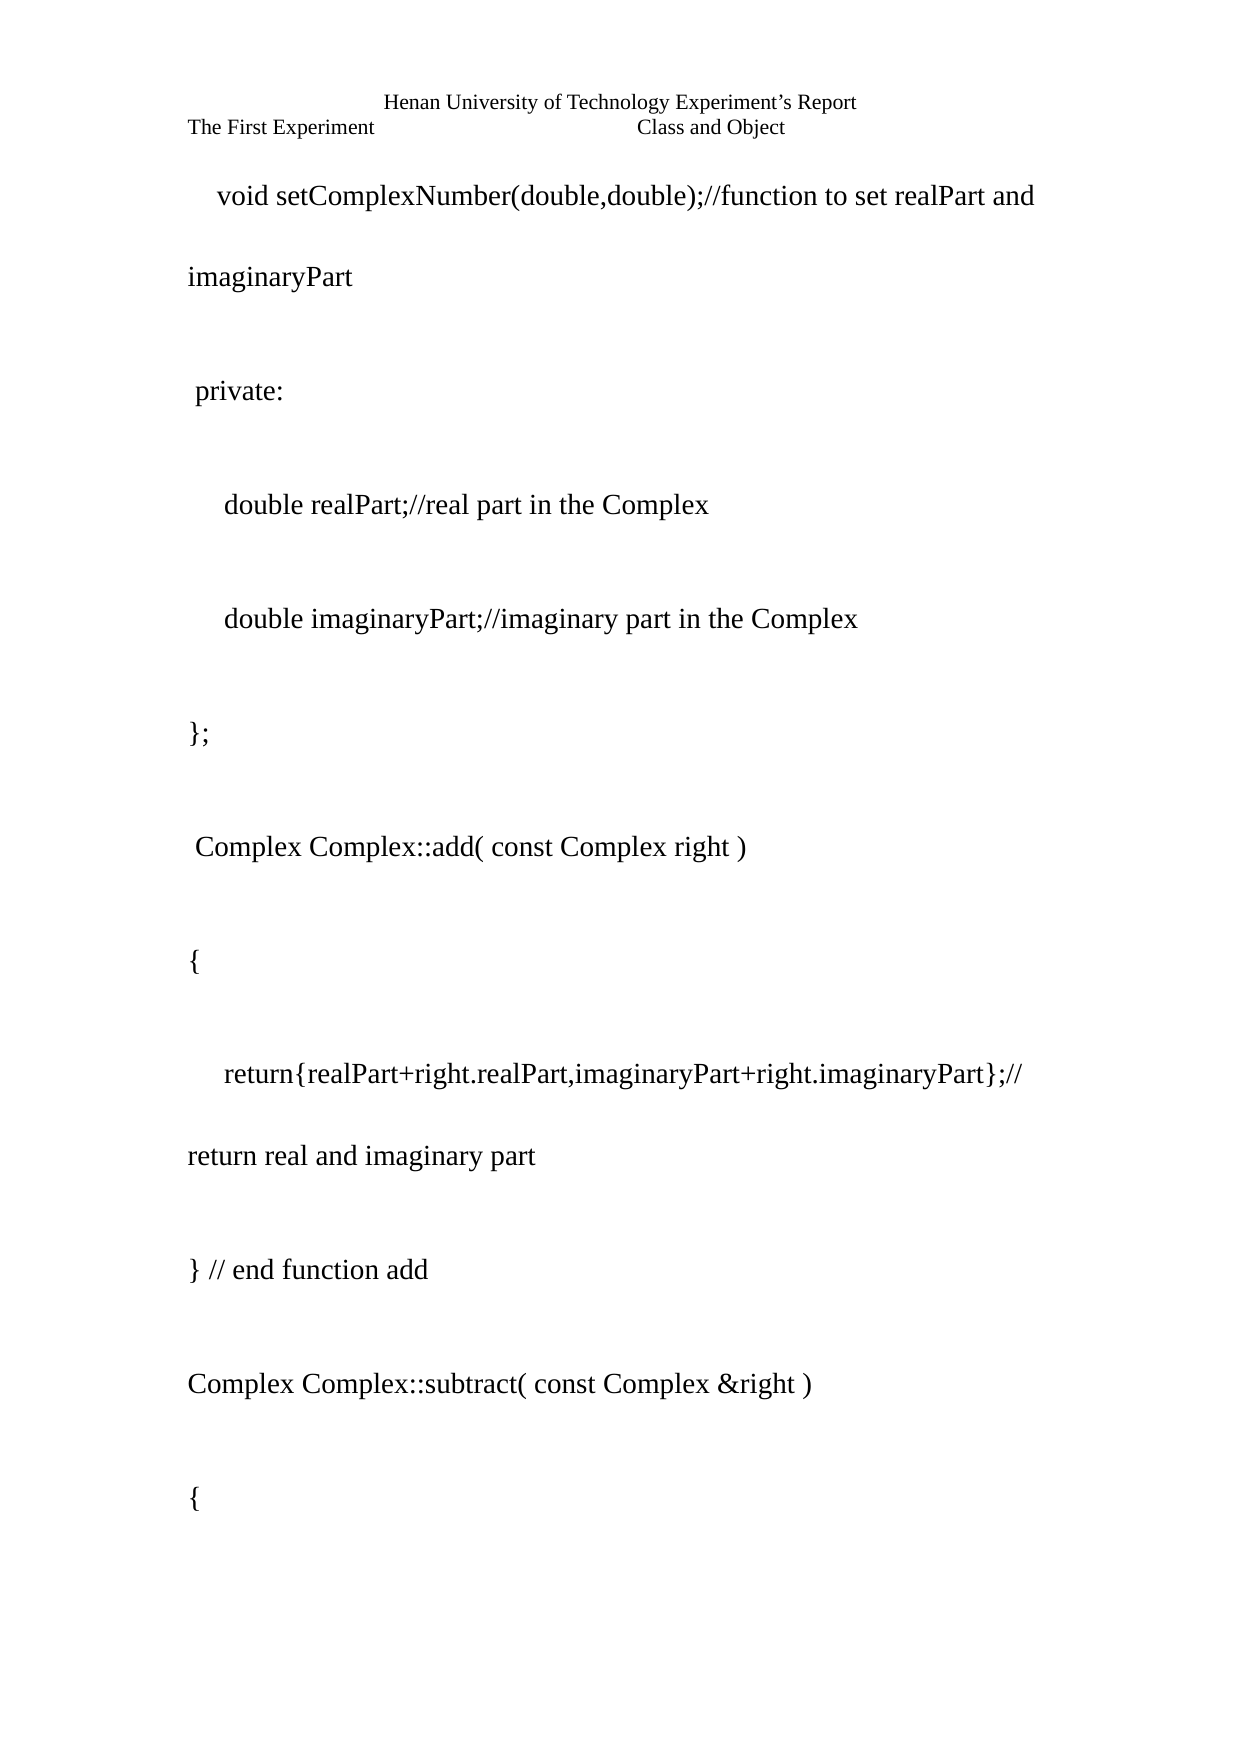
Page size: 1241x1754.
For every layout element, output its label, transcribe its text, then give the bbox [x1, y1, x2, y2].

text Complex Complex::subtract( const Complex &right ) [187, 1350, 1053, 1415]
text private: [187, 357, 1053, 422]
text double imaginaryPart;//imaginary part in the Complex [187, 585, 1053, 650]
text { [187, 1464, 1053, 1529]
text Complex Complex::add( const Complex right ) [187, 813, 1053, 878]
text void setComplexNumber(double,double);//function to set realPart and imaginaryPart [187, 162, 1053, 308]
text }; [187, 699, 1053, 764]
text return{realPart+right.realPart,imaginaryPart+right.imaginaryPart};//return real and imaginary part [187, 1041, 1053, 1187]
text } // end function add [187, 1236, 1053, 1301]
text { [187, 927, 1053, 992]
text double realPart;//real part in the Complex [187, 471, 1053, 536]
